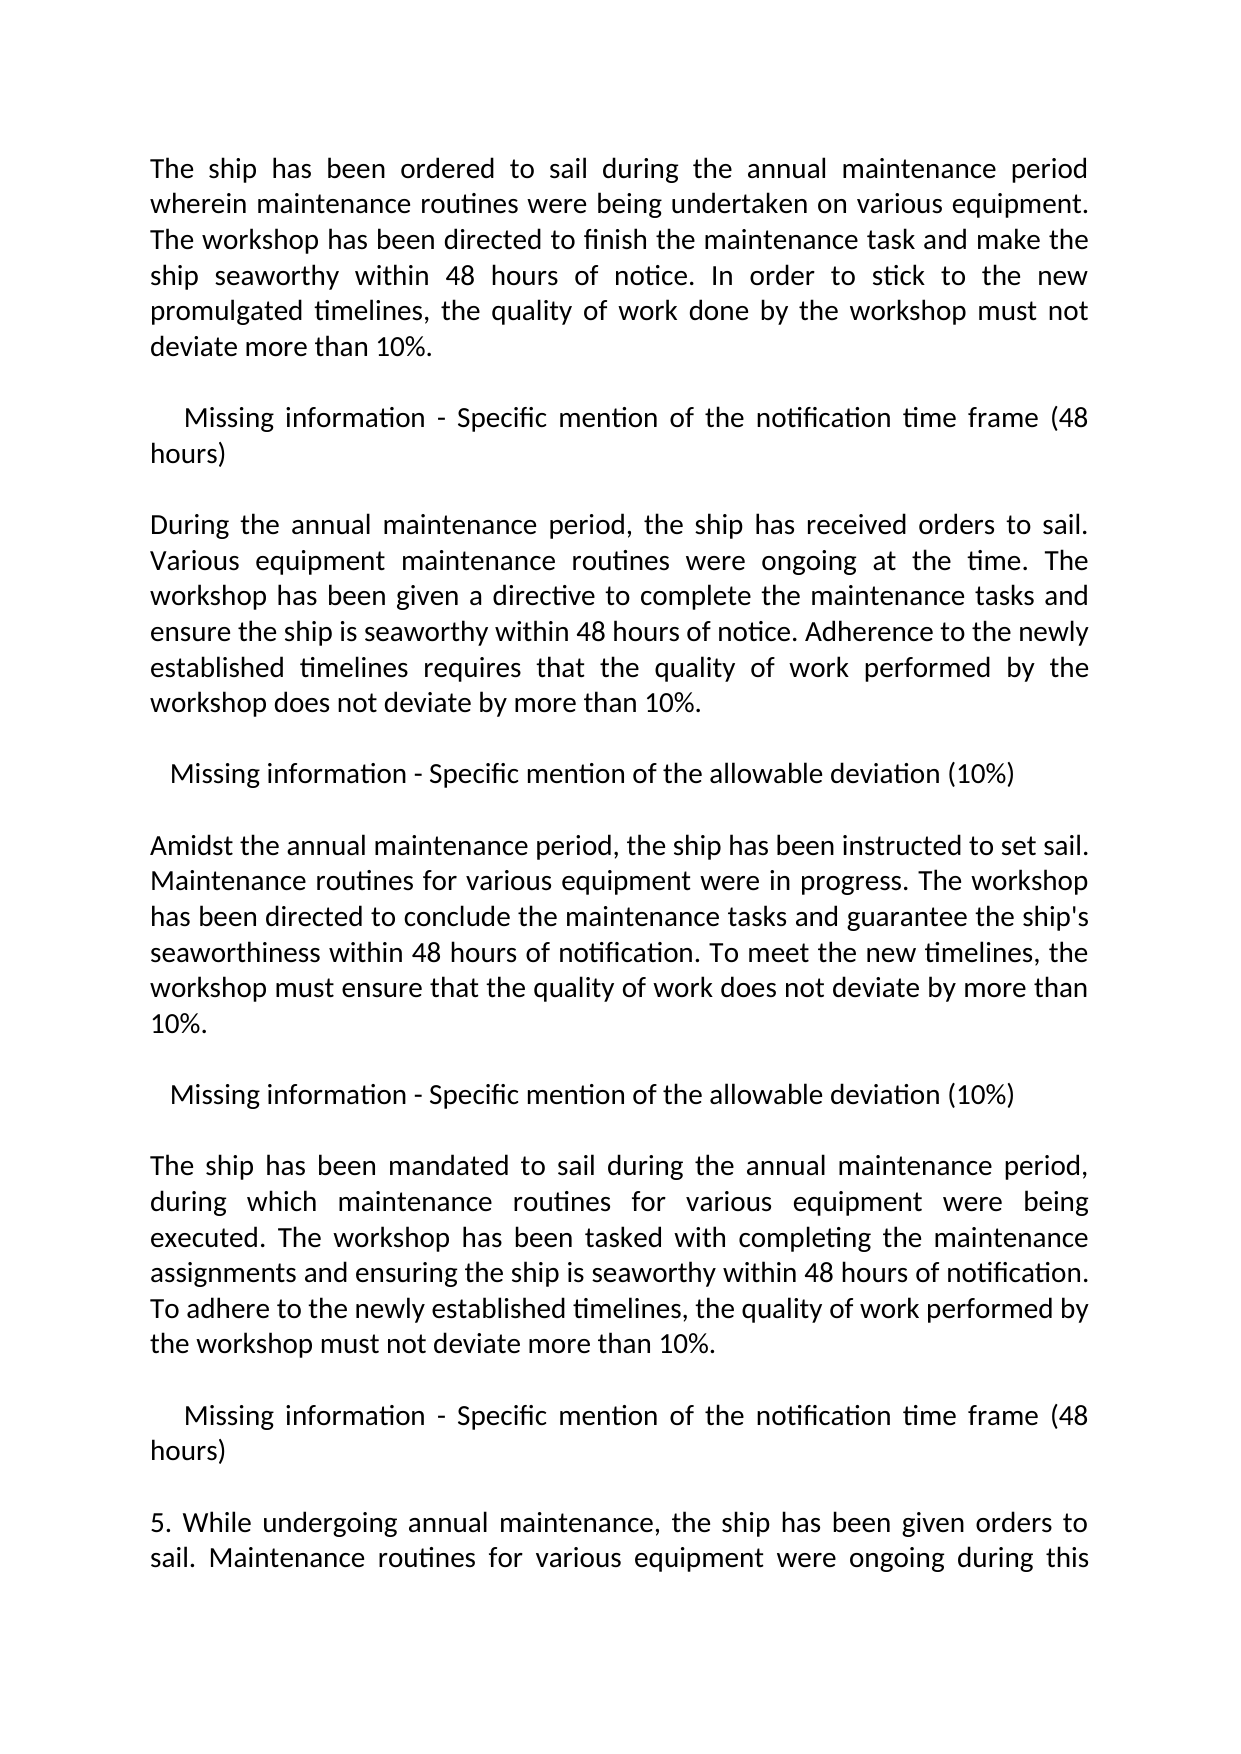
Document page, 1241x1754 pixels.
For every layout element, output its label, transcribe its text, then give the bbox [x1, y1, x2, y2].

text Missing information - Specific mention of the allowable deviation (10%) [150, 756, 1090, 791]
text Missing information - Specific mention of the notification time frame (48 hours) [150, 399, 1090, 471]
text During the annual maintenance period, the ship has received orders to sail. Various equipment maintenance routines were ongoing at the time. The workshop has been given a directive to complete the maintenance tasks and ensure the ship is seaworthy within 48 hours of notice. Adherence to the newly established timelines requires that the quality of work performed by the workshop does not deviate by more than 10%. [150, 506, 1090, 720]
text The ship has been mandated to sail during the annual maintenance period, during which maintenance routines for various equipment were being executed. The workshop has been tasked with completing the maintenance assignments and ensuring the ship is seaworthy within 48 hours of notification. To adhere to the newly established timelines, the quality of work performed by the workshop must not deviate more than 10%. [150, 1147, 1090, 1361]
text Amidst the annual maintenance period, the ship has been instructed to set sail. Maintenance routines for various equipment were in progress. The workshop has been directed to conclude the maintenance tasks and guarantee the ship's seaworthiness within 48 hours of notification. To meet the new timelines, the workshop must ensure that the quality of work does not deviate by more than 10%. [150, 827, 1090, 1041]
text The ship has been ordered to sail during the annual maintenance period wherein maintenance routines were being undertaken on various equipment. The workshop has been directed to finish the maintenance task and make the ship seaworthy within 48 hours of notice. In order to stick to the new promulgated timelines, the quality of work done by the workshop must not deviate more than 10%. [150, 150, 1090, 364]
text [150, 1504, 1090, 1575]
text Missing information - Specific mention of the notification time frame (48 hours) [150, 1397, 1090, 1468]
text Missing information - Specific mention of the allowable deviation (10%) [150, 1076, 1090, 1112]
